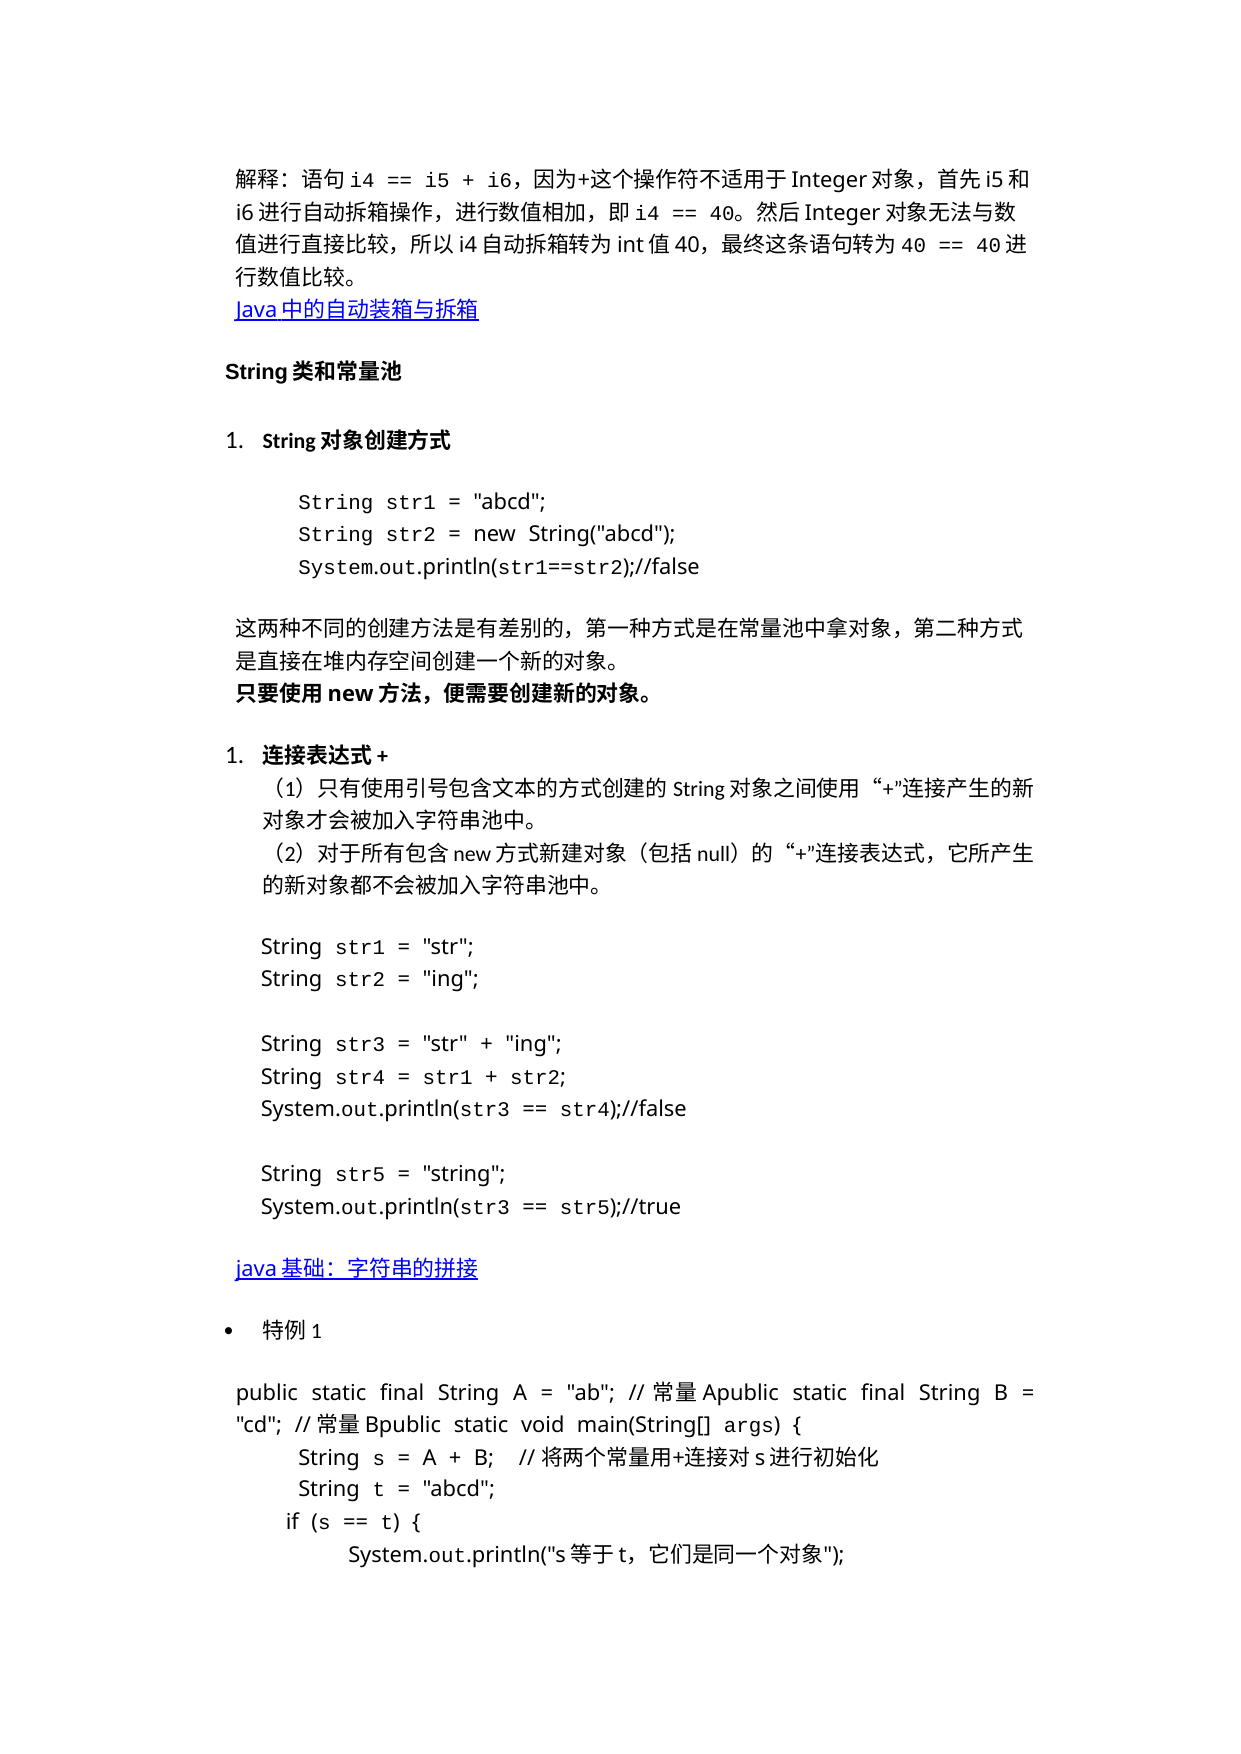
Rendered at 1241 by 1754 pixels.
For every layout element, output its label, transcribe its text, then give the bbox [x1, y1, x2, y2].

text String str2 = "ing"; [236, 962, 1035, 994]
text String str4 = str1 + str2; [236, 1059, 1035, 1092]
text System.out.println(str3 == str5);//true [236, 1189, 1035, 1222]
text System.out.println("s等于t，它们是同一个对象"); [236, 1537, 1035, 1569]
list 特例1 [225, 1313, 1035, 1345]
text String str3 = "str" + "ing"; [236, 1027, 1035, 1059]
text System.out.println(str1==str2);//false [236, 549, 1035, 582]
subtitle String类和常量池 [225, 354, 1035, 386]
list String对象创建方式 [225, 423, 1035, 455]
text String str1 = "str"; [236, 929, 1035, 962]
text 解释：语句i4 == i5 + i6，因为+这个操作符不适用于Integer对象，首先i5和i6进行自动拆箱操作，进行数值相加，即i4 == 40。然后Integer对象无法与数值进行直接比较，所以i4自动拆箱转为int值40，最终这条语句转为40 == 40进行数值比较。 Java中的自动装箱与拆箱 [236, 162, 1035, 324]
text 这两种不同的创建方法是有差别的，第一种方式是在常量池中拿对象，第二种方式是直接在堆内存空间创建一个新的对象。 只要使用new方法，便需要创建新的对象。 [236, 611, 1035, 708]
text if (s == t) { [236, 1504, 1035, 1537]
text String t = "abcd"; [236, 1472, 1035, 1504]
text System.out.println(str3 == str4);//false [236, 1092, 1035, 1124]
text String str2 = new String("abcd"); [236, 517, 1035, 549]
text String str5 = "string"; [236, 1157, 1035, 1189]
list 连接表达式 + （1）只有使用引号包含文本的方式创建的String对象之间使用“+”连接产生的新对象才会被加入字符串池中。 （2）对于所有包含new方式新建对象（包括null）的“+”连接表达式，它所产生的新对象都不会被加入字符串池中。 [225, 738, 1035, 900]
text public static final String A = "ab"; // 常量Apublic static final String B = "cd"; // 常量Bpublic static void main(String[] args) { [236, 1374, 1035, 1439]
text String s = A + B; // 将两个常量用+连接对s进行初始化 [236, 1439, 1035, 1472]
text java基础：字符串的拼接 [236, 1251, 1035, 1283]
text String str1 = "abcd"; [236, 484, 1035, 517]
